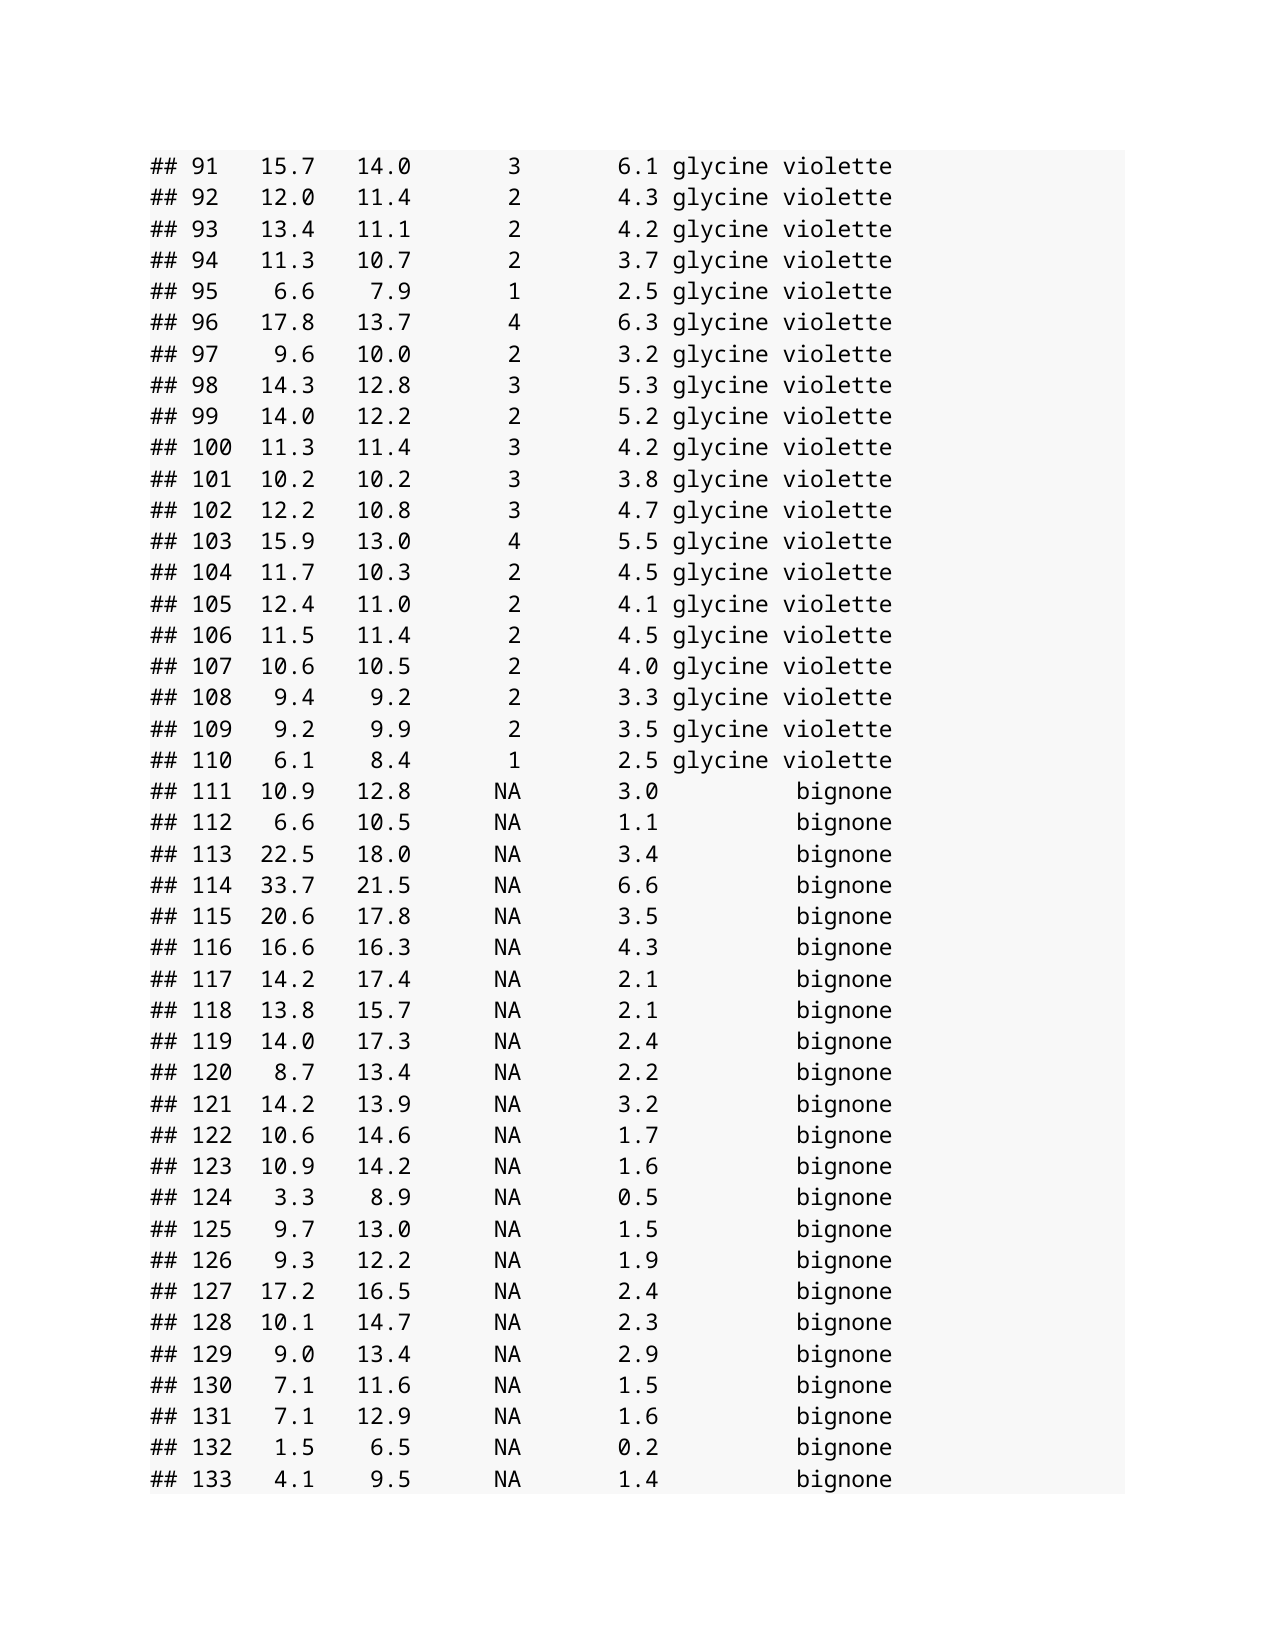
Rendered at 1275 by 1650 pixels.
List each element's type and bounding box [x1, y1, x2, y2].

text [150, 150, 1125, 1494]
